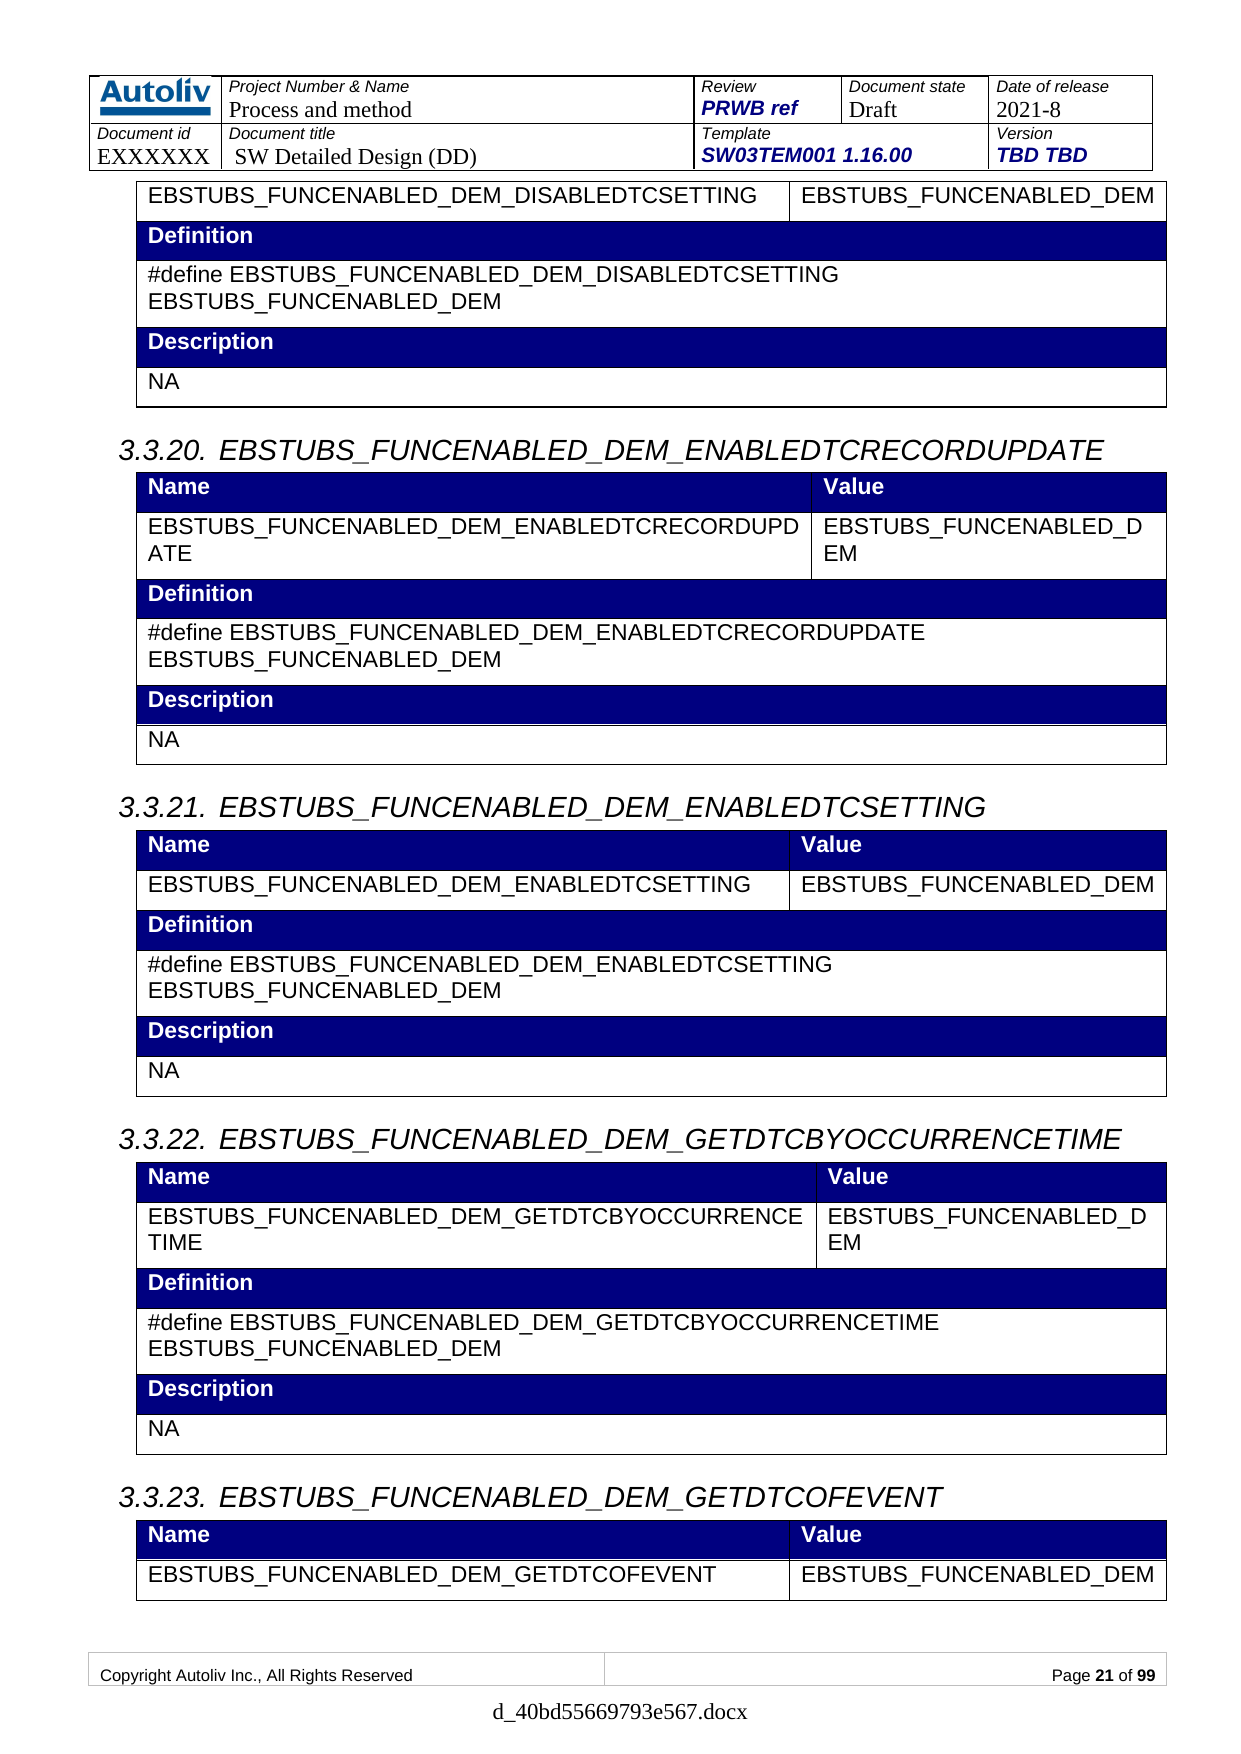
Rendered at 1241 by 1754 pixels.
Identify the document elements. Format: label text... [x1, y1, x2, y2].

table_cell Description [137, 1375, 1166, 1414]
table_cell Definition [137, 911, 1166, 950]
table_cell EBSTUBS_FUNCENABLED_DEM_ENABLEDTCRECORDUPDATE [137, 513, 811, 578]
table_cell #define EBSTUBS_FUNCENABLED_DEM_DISABLEDTCSETTING EBSTUBS_FUNCENABLED_DEM [137, 261, 1166, 327]
table_header Value [812, 473, 1166, 512]
table_cell EBSTUBS_FUNCENABLED_DEM [790, 871, 1166, 910]
subtitle EBSTUBS_FUNCENABLED_DEM_ENABLEDTCSETTING [118, 790, 1166, 824]
table_cell #define EBSTUBS_FUNCENABLED_DEM_ENABLEDTCSETTING EBSTUBS_FUNCENABLED_DEM [137, 951, 1166, 1016]
table_cell Definition [137, 222, 1166, 260]
table_header Value [790, 1521, 1166, 1559]
table_cell NA [137, 726, 1166, 764]
table_cell NA [137, 1415, 1166, 1454]
table_cell EBSTUBS_FUNCENABLED_DEM_ENABLEDTCSETTING [137, 871, 789, 910]
table_header Value [817, 1163, 1166, 1202]
table_header Value [790, 831, 1166, 870]
table_cell NA [137, 368, 1166, 406]
table_cell EBSTUBS_FUNCENABLED_DEM [790, 1561, 1166, 1599]
subtitle EBSTUBS_FUNCENABLED_DEM_GETDTCOFEVENT [118, 1480, 1166, 1513]
table_cell Definition [137, 580, 1166, 618]
table_header Name [137, 473, 811, 512]
table_cell EBSTUBS_FUNCENABLED_DEM_GETDTCBYOCCURRENCETIME [137, 1203, 816, 1268]
table_cell EBSTUBS_FUNCENABLED_DEM_GETDTCOFEVENT [137, 1561, 789, 1599]
subtitle EBSTUBS_FUNCENABLED_DEM_GETDTCBYOCCURRENCETIME [118, 1122, 1166, 1156]
table_cell NA [137, 1057, 1166, 1096]
picture [99, 76, 212, 117]
table_cell EBSTUBS_FUNCENABLED_DEM [812, 513, 1166, 578]
table_cell #define EBSTUBS_FUNCENABLED_DEM_ENABLEDTCRECORDUPDATE EBSTUBS_FUNCENABLED_DEM [137, 619, 1166, 684]
table_cell EBSTUBS_FUNCENABLED_DEM [817, 1203, 1166, 1268]
table_cell #define EBSTUBS_FUNCENABLED_DEM_GETDTCBYOCCURRENCETIME EBSTUBS_FUNCENABLED_DEM [137, 1309, 1166, 1374]
table_cell Description [137, 1017, 1166, 1056]
table_header Name [137, 831, 789, 870]
table_cell Description [137, 328, 1166, 367]
table_header Name [137, 1521, 789, 1559]
table_header Name [137, 1163, 816, 1202]
table_cell EBSTUBS_FUNCENABLED_DEM [790, 182, 1166, 221]
table_cell EBSTUBS_FUNCENABLED_DEM_DISABLEDTCSETTING [137, 182, 789, 221]
table_cell Description [137, 686, 1166, 724]
subtitle EBSTUBS_FUNCENABLED_DEM_ENABLEDTCRECORDUPDATE [118, 432, 1166, 466]
table_cell Definition [137, 1269, 1166, 1308]
